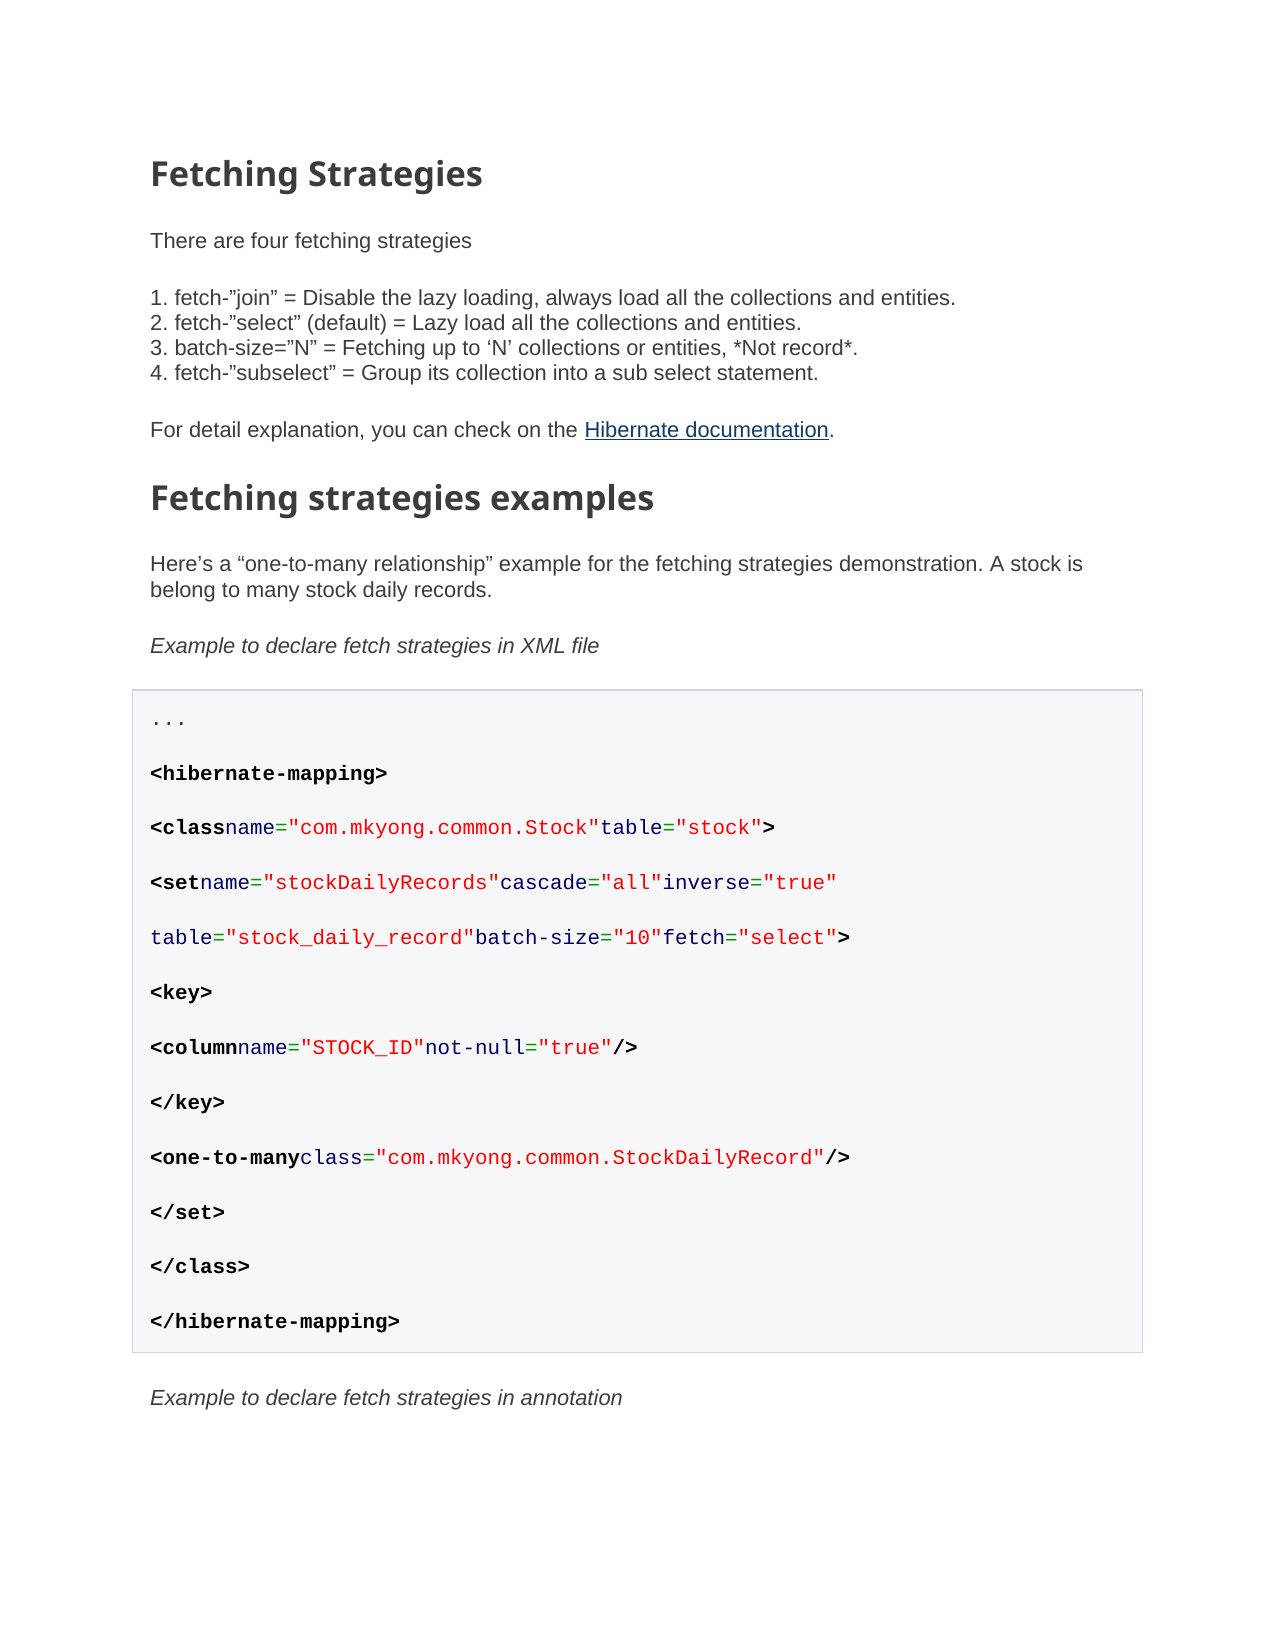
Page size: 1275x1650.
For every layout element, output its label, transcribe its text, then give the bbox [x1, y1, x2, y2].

text </key> [133, 1074, 1142, 1116]
text Example to declare fetch strategies in annotation [150, 1384, 1125, 1410]
text ... [133, 691, 1142, 731]
text </set> [133, 1183, 1142, 1225]
text <hibernate-mapping> [133, 744, 1142, 786]
text </class> [133, 1238, 1142, 1280]
text 1. fetch-”join” = Disable the lazy loading, always load all the collections and entities. 2. fetch-”select” (default) = Lazy load all the collections and entities. 3. batch-size=”N” = Fetching up to ‘N’ collections or entities, *Not record*. 4. fetch-”subselect” = Group its collection into a sub select statement. [150, 284, 1125, 385]
text <columnname="STOCK_ID"not-null="true"/> [133, 1019, 1142, 1061]
text Fetching strategies examples [150, 473, 1125, 520]
text <one-to-manyclass="com.mkyong.common.StockDailyRecord"/> [133, 1128, 1142, 1170]
text <key> [133, 964, 1142, 1006]
text </hibernate-mapping> [133, 1293, 1142, 1352]
text Here’s a “one-to-many relationship” example for the fetching strategies demonstration. A stock is belong to many stock daily records. [150, 551, 1125, 602]
text <classname="com.mkyong.common.Stock"table="stock"> [133, 799, 1142, 841]
text For detail explanation, you can check on the Hibernate documentation. [150, 417, 1125, 442]
text There are four fetching strategies [150, 228, 1125, 253]
text table="stock_daily_record"batch-size="10"fetch="select"> [133, 909, 1142, 951]
text Example to declare fetch strategies in XML file [150, 633, 1125, 658]
text Fetching Strategies [150, 150, 1125, 197]
text <setname="stockDailyRecords"cascade="all"inverse="true" [133, 854, 1142, 896]
